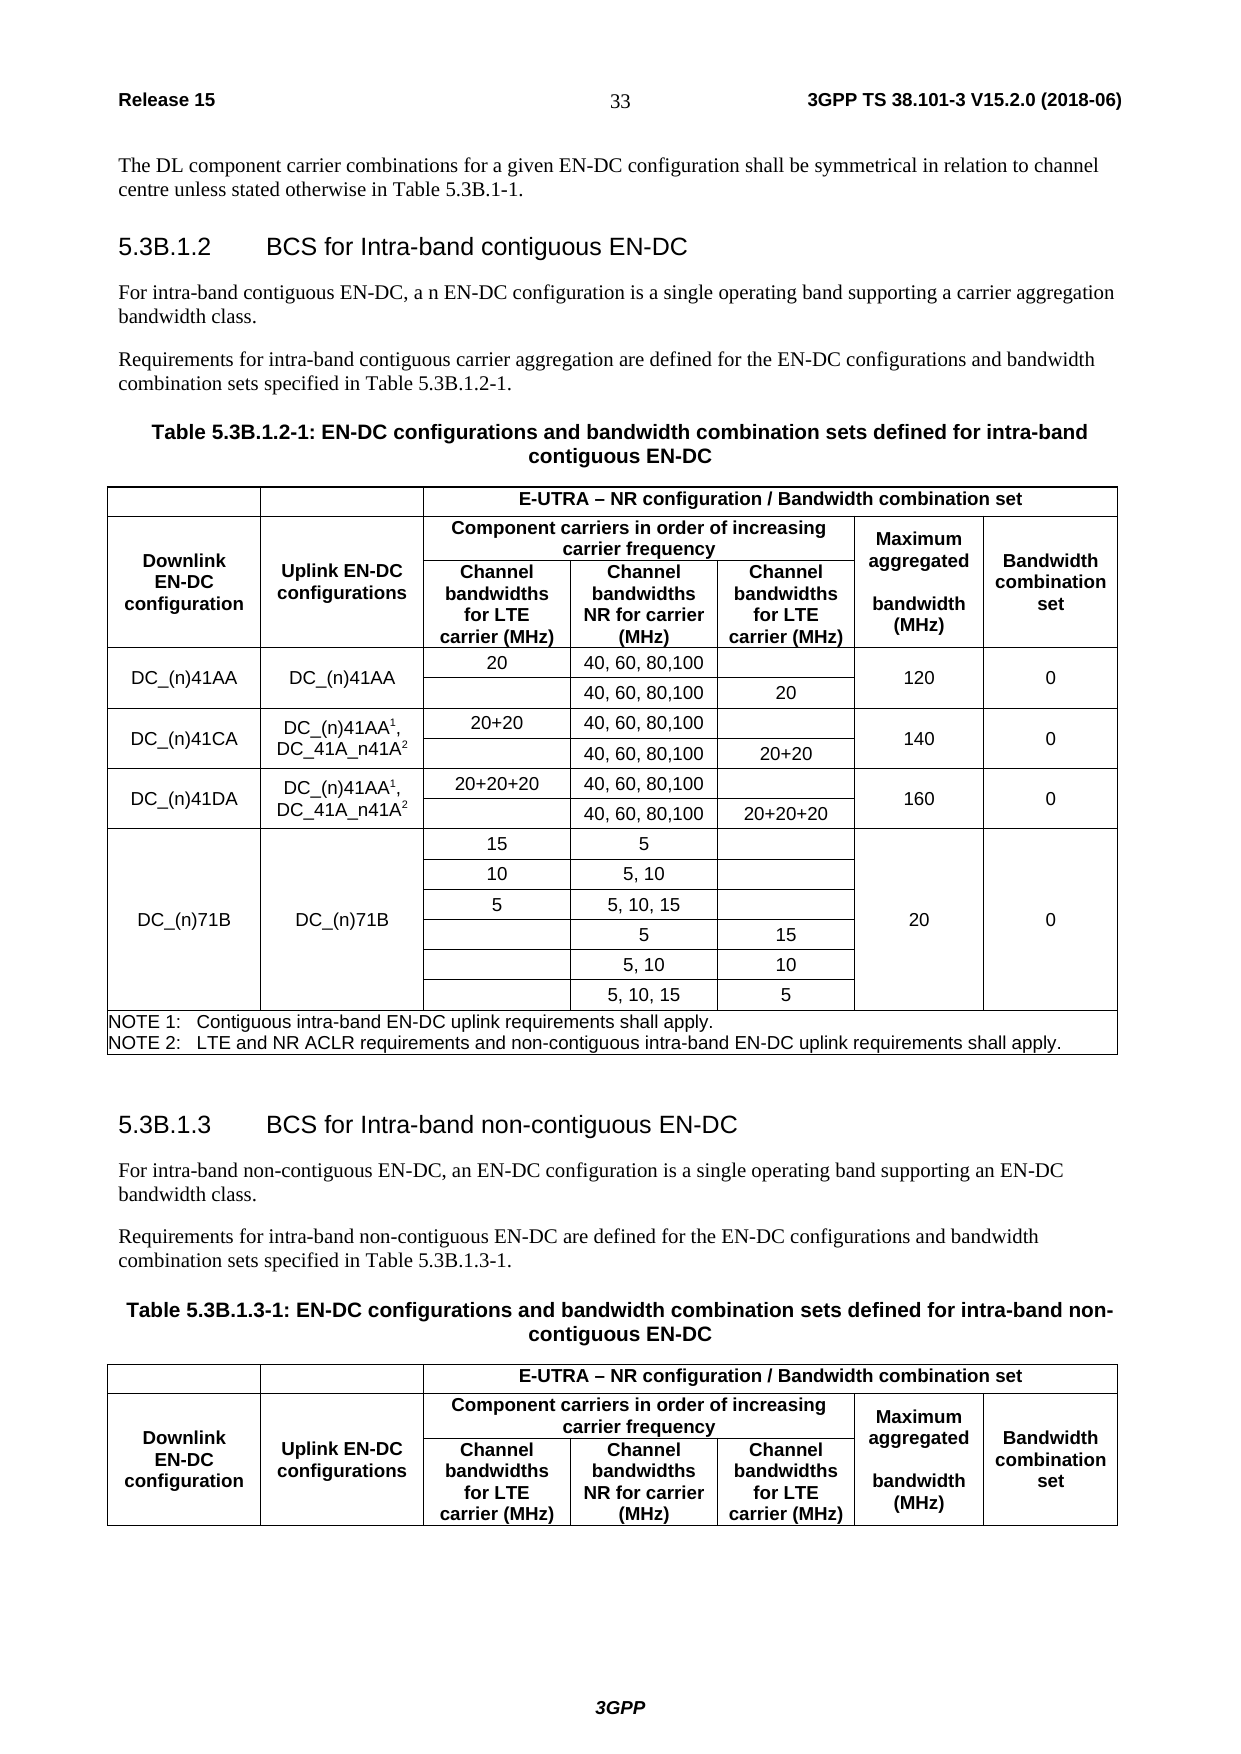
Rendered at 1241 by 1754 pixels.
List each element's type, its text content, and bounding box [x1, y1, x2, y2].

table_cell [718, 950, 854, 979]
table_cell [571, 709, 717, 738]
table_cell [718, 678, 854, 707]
text For intra-band contiguous EN-DC, a n EN-DC configuration is a single operating band supporting a carrier aggregation bandwidth class. [118, 280, 1122, 328]
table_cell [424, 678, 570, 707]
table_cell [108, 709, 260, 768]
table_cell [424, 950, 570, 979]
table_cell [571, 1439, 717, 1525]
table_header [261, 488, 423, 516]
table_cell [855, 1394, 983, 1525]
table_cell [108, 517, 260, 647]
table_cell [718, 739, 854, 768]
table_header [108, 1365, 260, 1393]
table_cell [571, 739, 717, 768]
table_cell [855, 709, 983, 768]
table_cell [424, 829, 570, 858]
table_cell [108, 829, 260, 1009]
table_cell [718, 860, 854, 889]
subtitle 5.3B.1.2 BCS for Intra-band contiguous EN-DC [118, 232, 1122, 261]
subtitle 5.3B.1.3 BCS for Intra-band non-contiguous EN-DC [118, 1110, 1122, 1139]
text Table 5.3B.1.3-1: EN-DC configurations and bandwidth combination sets defined for intra-band non-contiguous EN-DC [118, 1297, 1122, 1345]
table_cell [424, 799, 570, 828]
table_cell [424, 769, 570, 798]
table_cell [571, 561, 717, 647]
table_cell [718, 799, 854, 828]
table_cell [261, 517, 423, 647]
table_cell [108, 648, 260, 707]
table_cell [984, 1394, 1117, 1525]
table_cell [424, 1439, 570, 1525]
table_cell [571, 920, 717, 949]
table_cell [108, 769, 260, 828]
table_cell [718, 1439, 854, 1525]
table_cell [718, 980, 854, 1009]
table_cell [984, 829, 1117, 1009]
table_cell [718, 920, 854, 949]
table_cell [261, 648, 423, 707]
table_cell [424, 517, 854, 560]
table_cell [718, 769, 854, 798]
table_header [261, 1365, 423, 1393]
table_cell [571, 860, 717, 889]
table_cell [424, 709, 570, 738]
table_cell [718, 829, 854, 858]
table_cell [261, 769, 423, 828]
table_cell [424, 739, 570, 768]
text The DL component carrier combinations for a given EN-DC configuration shall be symmetrical in relation to channel centre unless stated otherwise in Table 5.3B.1-1. [118, 153, 1122, 201]
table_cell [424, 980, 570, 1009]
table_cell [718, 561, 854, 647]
text Table 5.3B.1.2-1: EN-DC configurations and bandwidth combination sets defined for intra-band contiguous EN-DC [118, 420, 1122, 468]
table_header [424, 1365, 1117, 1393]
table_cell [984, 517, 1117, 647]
text For intra-band non-contiguous EN-DC, an EN-DC configuration is a single operating band supporting an EN-DC bandwidth class. [118, 1157, 1122, 1206]
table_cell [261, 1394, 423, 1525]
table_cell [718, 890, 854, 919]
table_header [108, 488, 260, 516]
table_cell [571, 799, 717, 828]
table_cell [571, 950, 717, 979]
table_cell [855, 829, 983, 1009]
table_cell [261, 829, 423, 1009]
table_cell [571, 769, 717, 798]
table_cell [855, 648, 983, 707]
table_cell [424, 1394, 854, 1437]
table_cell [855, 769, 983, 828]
text Requirements for intra-band contiguous carrier aggregation are defined for the EN-DC configurations and bandwidth combination sets specified in Table 5.3B.1.2-1. [118, 347, 1122, 395]
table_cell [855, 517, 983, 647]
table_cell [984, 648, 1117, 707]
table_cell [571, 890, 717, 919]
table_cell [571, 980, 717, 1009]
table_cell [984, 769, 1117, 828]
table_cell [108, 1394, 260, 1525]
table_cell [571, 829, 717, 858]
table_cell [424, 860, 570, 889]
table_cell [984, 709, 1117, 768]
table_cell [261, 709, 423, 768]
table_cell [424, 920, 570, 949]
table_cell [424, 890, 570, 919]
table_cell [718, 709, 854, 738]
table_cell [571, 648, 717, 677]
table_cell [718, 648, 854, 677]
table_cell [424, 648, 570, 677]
text Requirements for intra-band non-contiguous EN-DC are defined for the EN-DC configurations and bandwidth combination sets specified in Table 5.3B.1.3-1. [118, 1224, 1122, 1272]
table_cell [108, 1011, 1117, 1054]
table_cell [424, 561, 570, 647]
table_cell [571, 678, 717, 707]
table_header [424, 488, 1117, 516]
